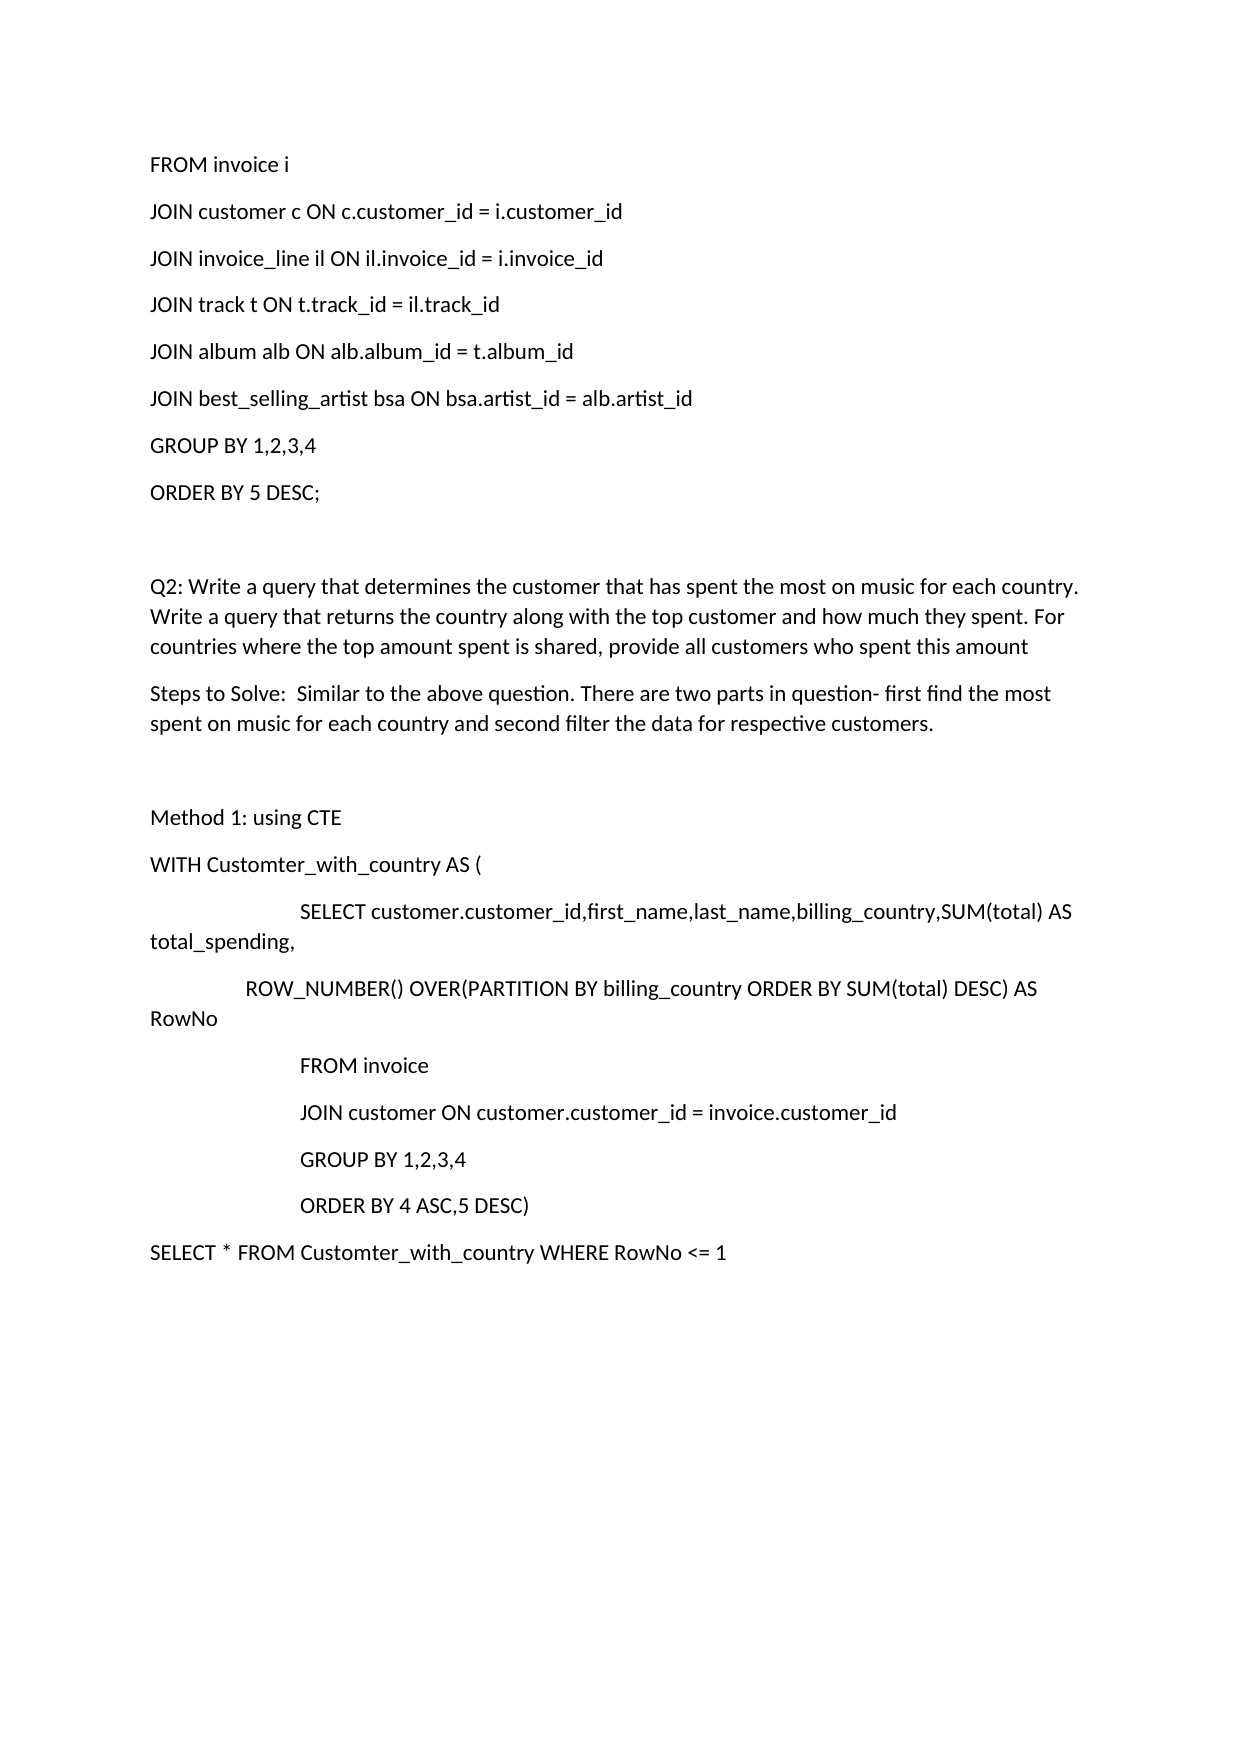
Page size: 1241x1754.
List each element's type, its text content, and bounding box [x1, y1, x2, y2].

text FROM invoice i [150, 150, 1090, 178]
text GROUP BY 1,2,3,4 [150, 431, 1090, 459]
text JOIN customer ON customer.customer_id = invoice.customer_id [150, 1098, 1090, 1126]
text FROM invoice [150, 1051, 1090, 1079]
text JOIN album alb ON alb.album_id = t.album_id [150, 337, 1090, 366]
text Method 1: using CTE [150, 803, 1090, 831]
text ROW_NUMBER() OVER(PARTITION BY billing_country ORDER BY SUM(total) DESC) AS RowNo [150, 974, 1090, 1032]
text Q2: Write a query that determines the customer that has spent the most on music for each country. Write a query that returns the country along with the top customer and how much they spent. For countries where the top amount spent is shared, provide all customers who spent this amount [150, 572, 1090, 660]
text SELECT customer.customer_id,first_name,last_name,billing_country,SUM(total) AS total_spending, [150, 897, 1090, 955]
text JOIN best_selling_artist bsa ON bsa.artist_id = alb.artist_id [150, 384, 1090, 412]
text WITH Customter_with_country AS ( [150, 850, 1090, 878]
text ORDER BY 4 ASC,5 DESC) [150, 1192, 1090, 1220]
text Steps to Solve: Similar to the above question. There are two parts in question- first find the most spent on music for each country and second filter the data for respective customers. [150, 679, 1090, 737]
text JOIN track t ON t.track_id = il.track_id [150, 291, 1090, 319]
text JOIN invoice_line il ON il.invoice_id = i.invoice_id [150, 244, 1090, 272]
text ORDER BY 5 DESC; [150, 478, 1090, 506]
text SELECT * FROM Customter_with_country WHERE RowNo <= 1 [150, 1238, 1090, 1267]
text JOIN customer c ON c.customer_id = i.customer_id [150, 197, 1090, 225]
text GROUP BY 1,2,3,4 [150, 1145, 1090, 1173]
